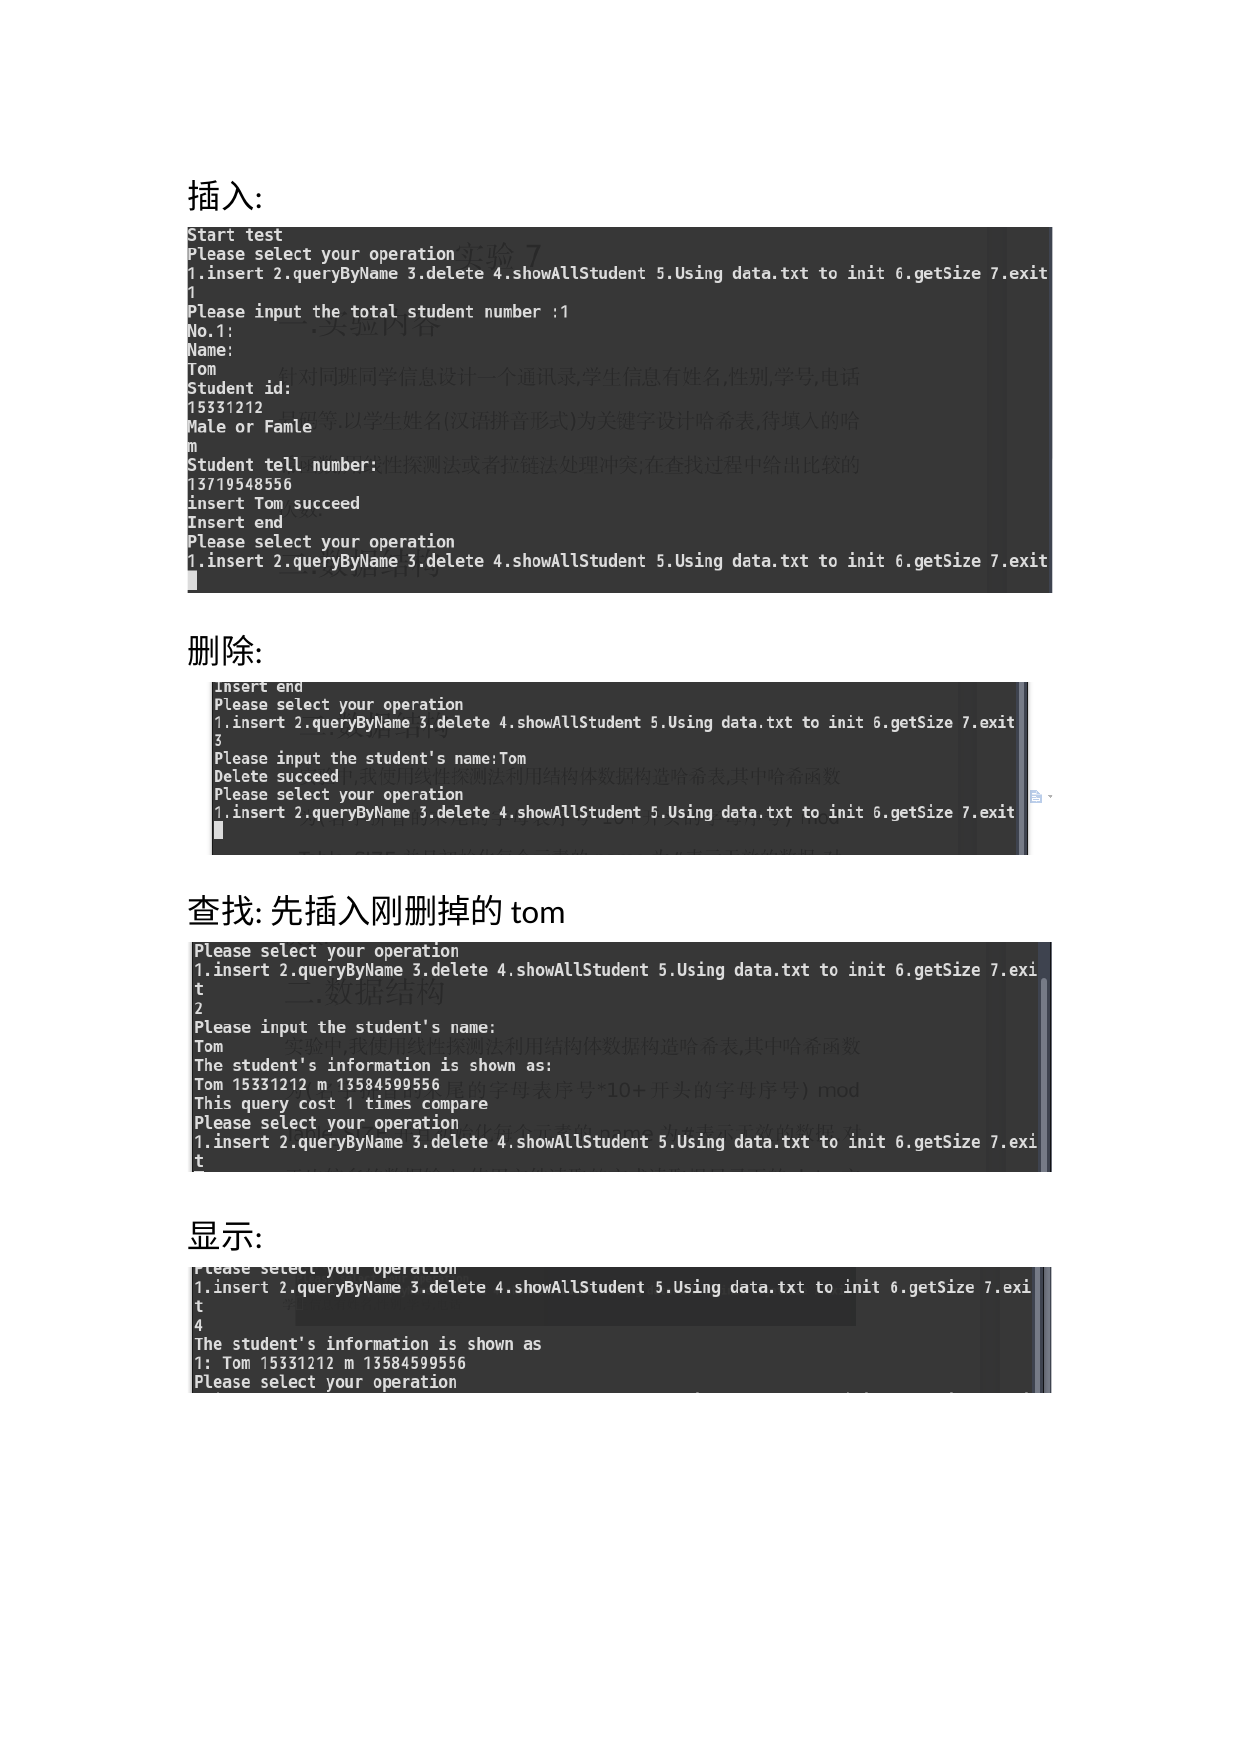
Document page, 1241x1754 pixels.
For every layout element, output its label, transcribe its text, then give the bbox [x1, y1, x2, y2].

picture [187, 227, 1053, 593]
picture [187, 682, 1053, 855]
list 插入: [187, 162, 1053, 227]
list 显示: [187, 1202, 1053, 1267]
picture [187, 1267, 1052, 1393]
picture [187, 942, 1052, 1172]
list 查找: 先插入刚删掉的tom [187, 877, 1053, 942]
list 删除: [187, 617, 1053, 682]
